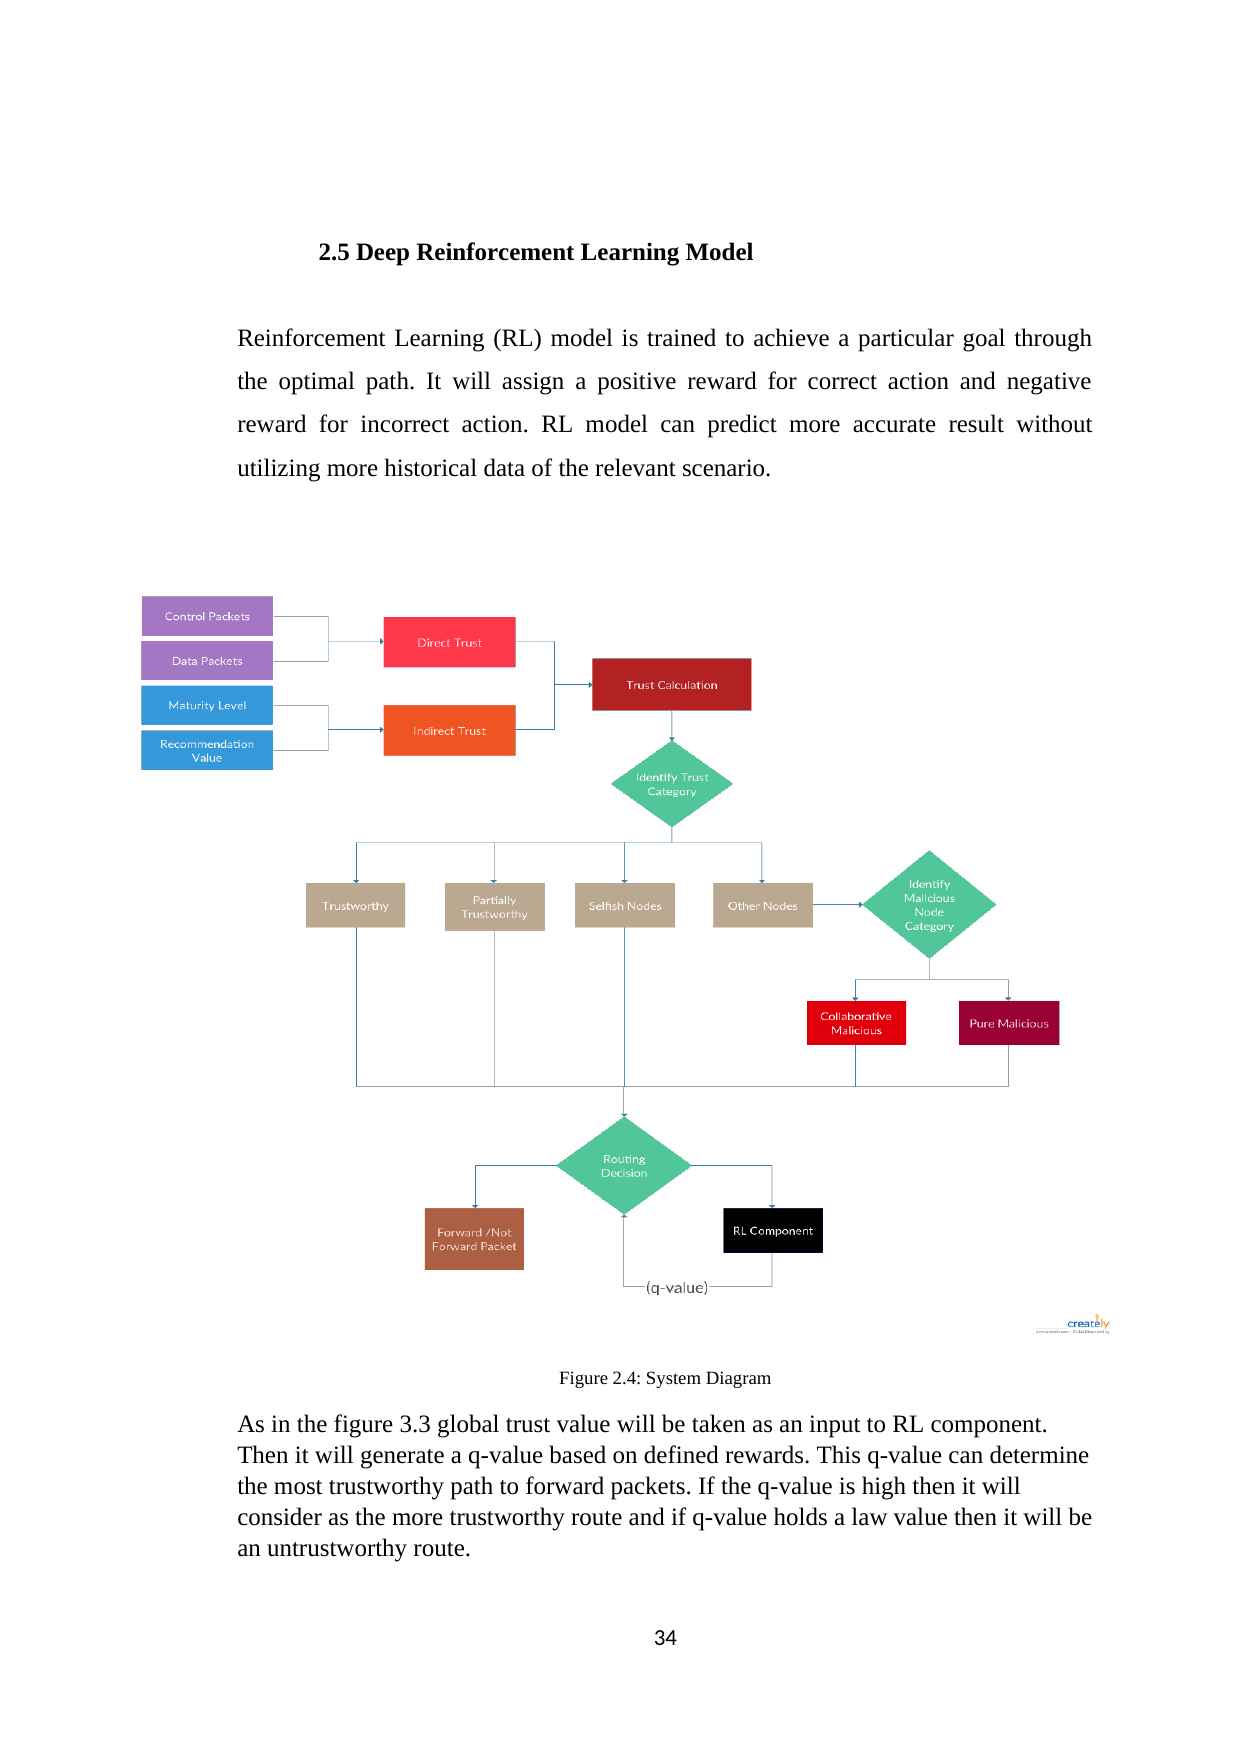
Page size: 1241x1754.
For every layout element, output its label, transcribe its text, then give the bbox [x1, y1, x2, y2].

text As in the figure 3.3 global trust value will be taken as an input to RL component. Then it will generate a q-value based on defined rewards. This q-value can determine the most trustworthy path to forward packets. If the q-value is high then it will consider as the more trustworthy route and if q-value holds a law value then it will be an untrustworthy route. [237, 1409, 1093, 1562]
text Reinforcement Learning (RL) model is trained to achieve a particular goal through the optimal path. It will assign a positive reward for correct action and negative reward for incorrect action. RL model can predict more accurate result without utilizing more historical data of the relevant scenario. [237, 323, 1093, 481]
text Figure 2.4: System Diagram [237, 1336, 1093, 1388]
picture [91, 559, 1113, 1336]
subtitle 2.5 Deep Reinforcement Learning Model [293, 237, 1093, 266]
